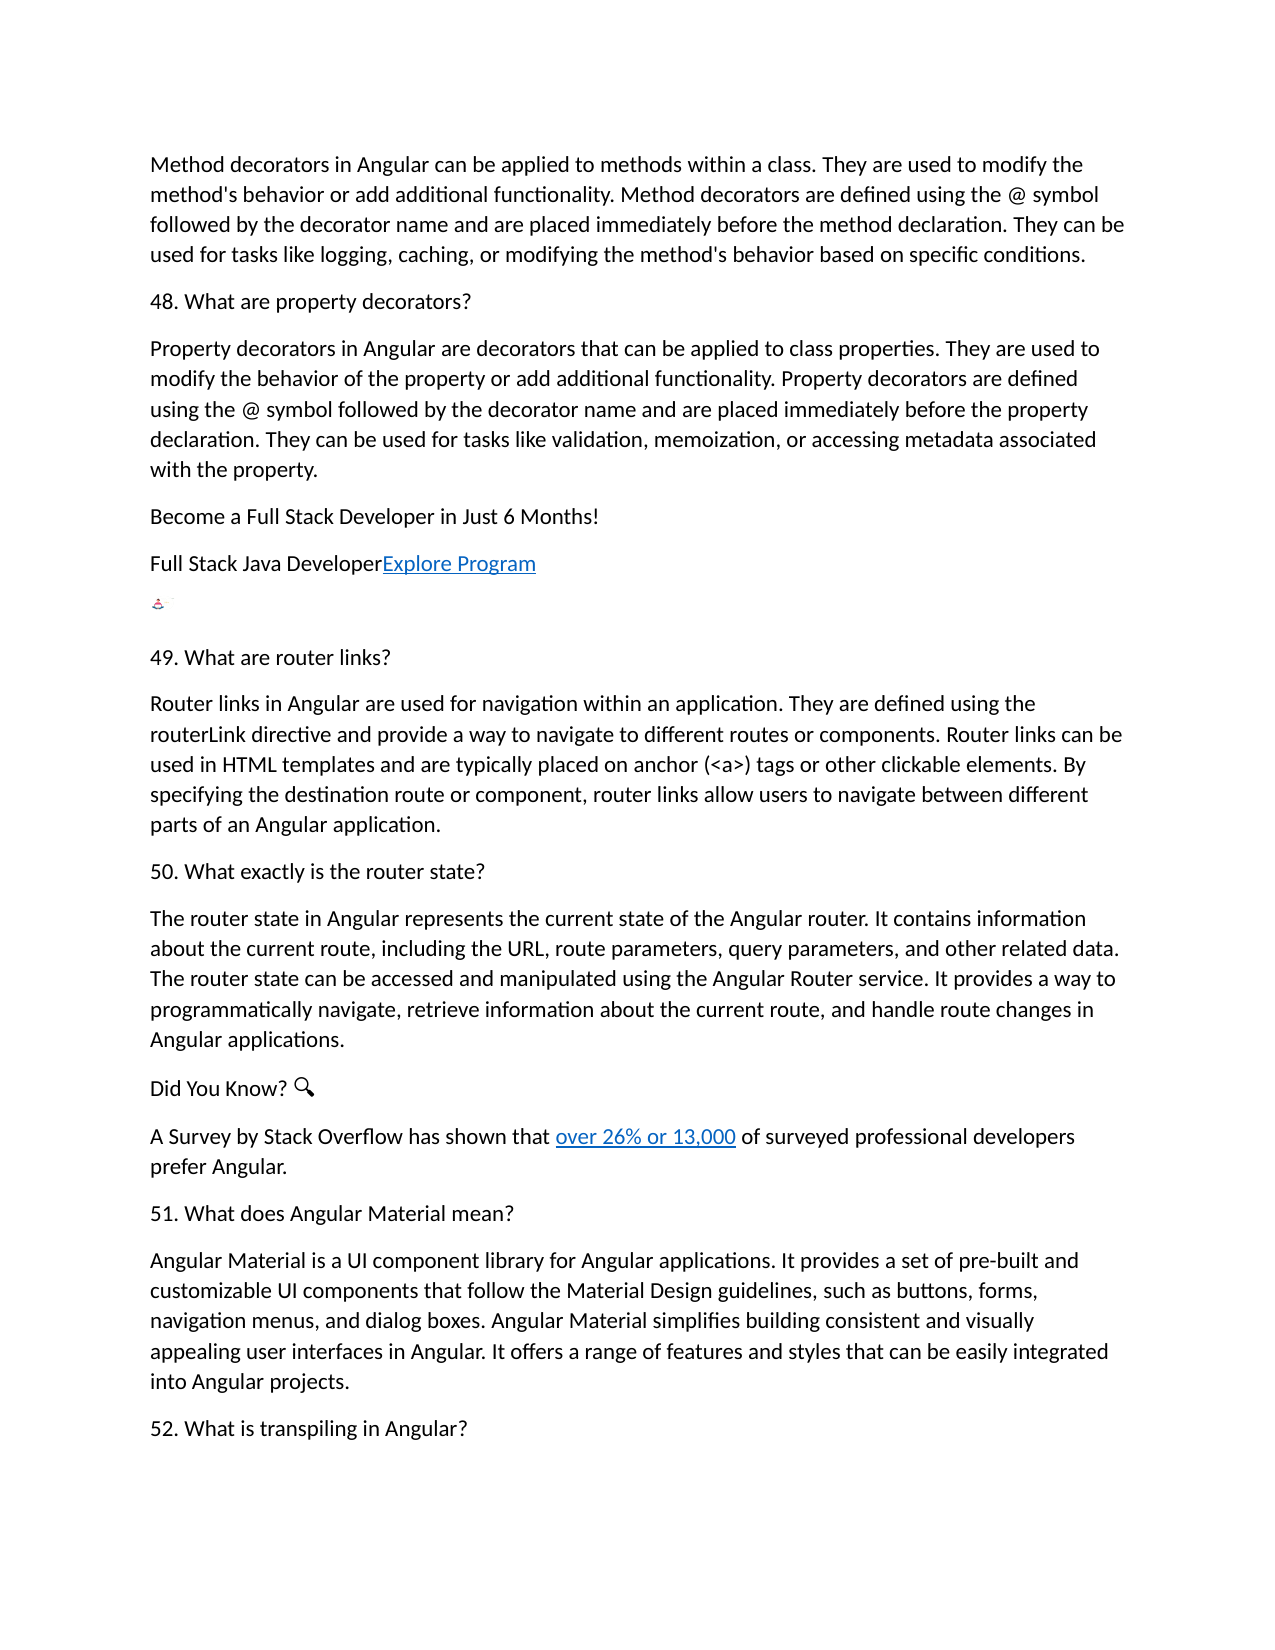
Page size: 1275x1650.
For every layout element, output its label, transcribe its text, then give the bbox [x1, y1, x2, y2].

text Become a Full Stack Developer in Just 6 Months! [150, 502, 1125, 530]
text Full Stack Java DeveloperExplore Program [150, 549, 1125, 577]
text The router state in Angular represents the current state of the Angular router. It contains information about the current route, including the URL, route parameters, query parameters, and other related data. The router state can be accessed and manipulated using the Angular Router service. It provides a way to programmatically navigate, retrieve information about the current route, and handle route changes in Angular applications. [150, 904, 1125, 1053]
text 48. What are property decorators? [150, 287, 1125, 316]
text 51. What does Angular Material mean? [150, 1199, 1125, 1227]
text Angular Material is a UI component library for Angular applications. It provides a set of pre-built and customizable UI components that follow the Material Design guidelines, such as buttons, forms, navigation menus, and dialog boxes. Angular Material simplifies building consistent and visually appealing user interfaces in Angular. It offers a range of features and styles that can be easily integrated into Angular projects. [150, 1246, 1125, 1395]
text Did You Know? 🔍 [150, 1072, 1125, 1103]
text 49. What are router links? [150, 643, 1125, 671]
text A Survey by Stack Overflow has shown that over 26% or 13,000 of surveyed professional developers prefer Angular. [150, 1122, 1125, 1181]
text Property decorators in Angular are decorators that can be applied to class properties. They are used to modify the behavior of the property or add additional functionality. Property decorators are defined using the @ symbol followed by the decorator name and are placed immediately before the property declaration. They can be used for tasks like validation, memoization, or accessing metadata associated with the property. [150, 334, 1125, 483]
text 52. What is transpiling in Angular? [150, 1414, 1125, 1442]
text Method decorators in Angular can be applied to methods within a class. They are used to modify the method's behavior or add additional functionality. Method decorators are defined using the @ symbol followed by the decorator name and are placed immediately before the method declaration. They can be used for tasks like logging, caching, or modifying the method's behavior based on specific conditions. [150, 150, 1125, 269]
text 50. What exactly is the router state? [150, 857, 1125, 885]
text Router links in Angular are used for navigation within an application. They are defined using the routerLink directive and provide a way to navigate to different routes or components. Router links can be used in HTML templates and are typically placed on anchor (<a>) tags or other clickable elements. By specifying the destination route or component, router links allow users to navigate between different parts of an Angular application. [150, 689, 1125, 838]
picture [150, 595, 175, 610]
